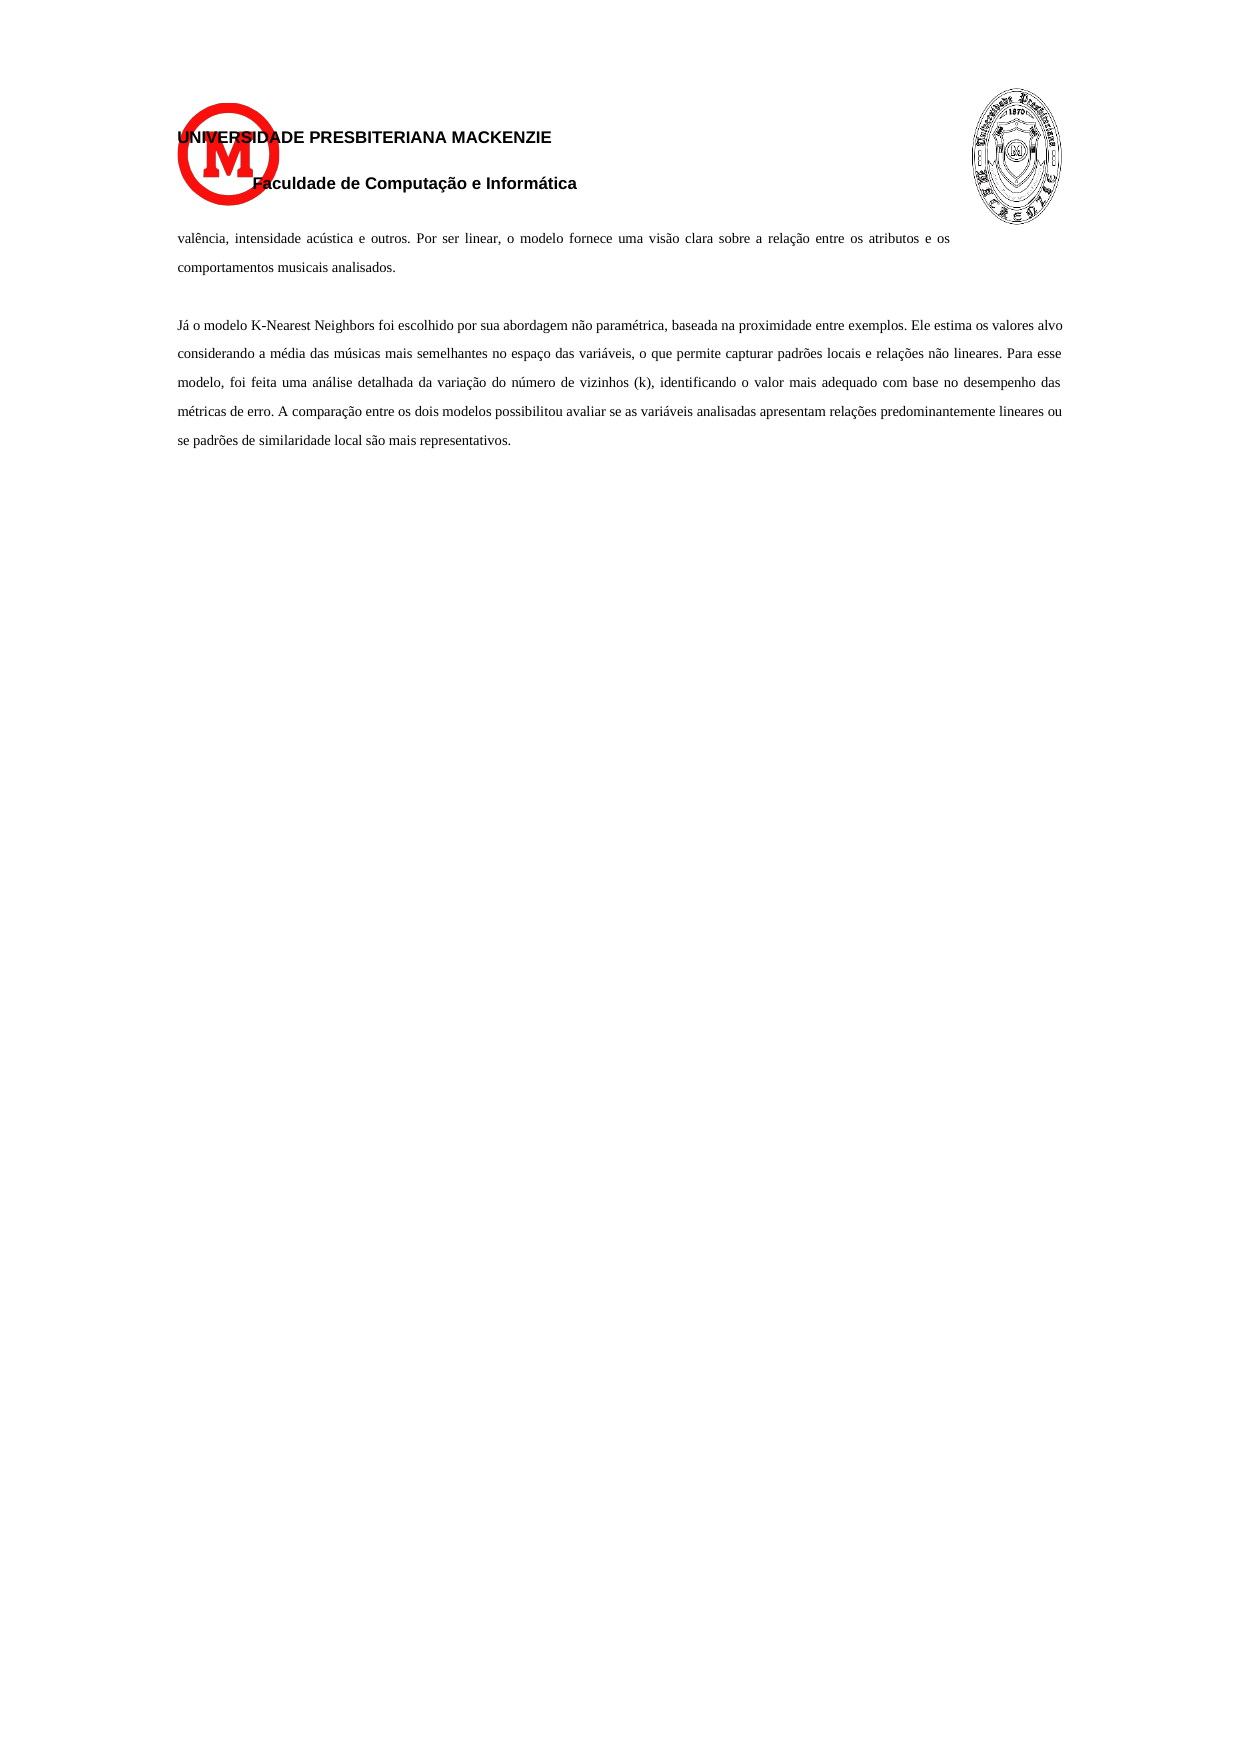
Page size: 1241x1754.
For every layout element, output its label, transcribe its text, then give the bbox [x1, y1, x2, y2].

picture [177, 103, 280, 206]
picture [970, 87, 1063, 218]
text Já o modelo K-Nearest Neighbors foi escolhido por sua abordagem não paramétrica, baseada na proximidade entre exemplos. Ele estima os valores alvo considerando a média das músicas mais semelhantes no espaço das variáveis, o que permite capturar padrões locais e relações não lineares. Para esse modelo, foi feita uma análise detalhada da variação do número de vizinhos (k), identificando o valor mais adequado com base no desempenho das métricas de erro. A comparação entre os dois modelos possibilitou avaliar se as variáveis analisadas apresentam relações predominantemente lineares ou se padrões de similaridade local são mais representativos. [177, 304, 1063, 448]
